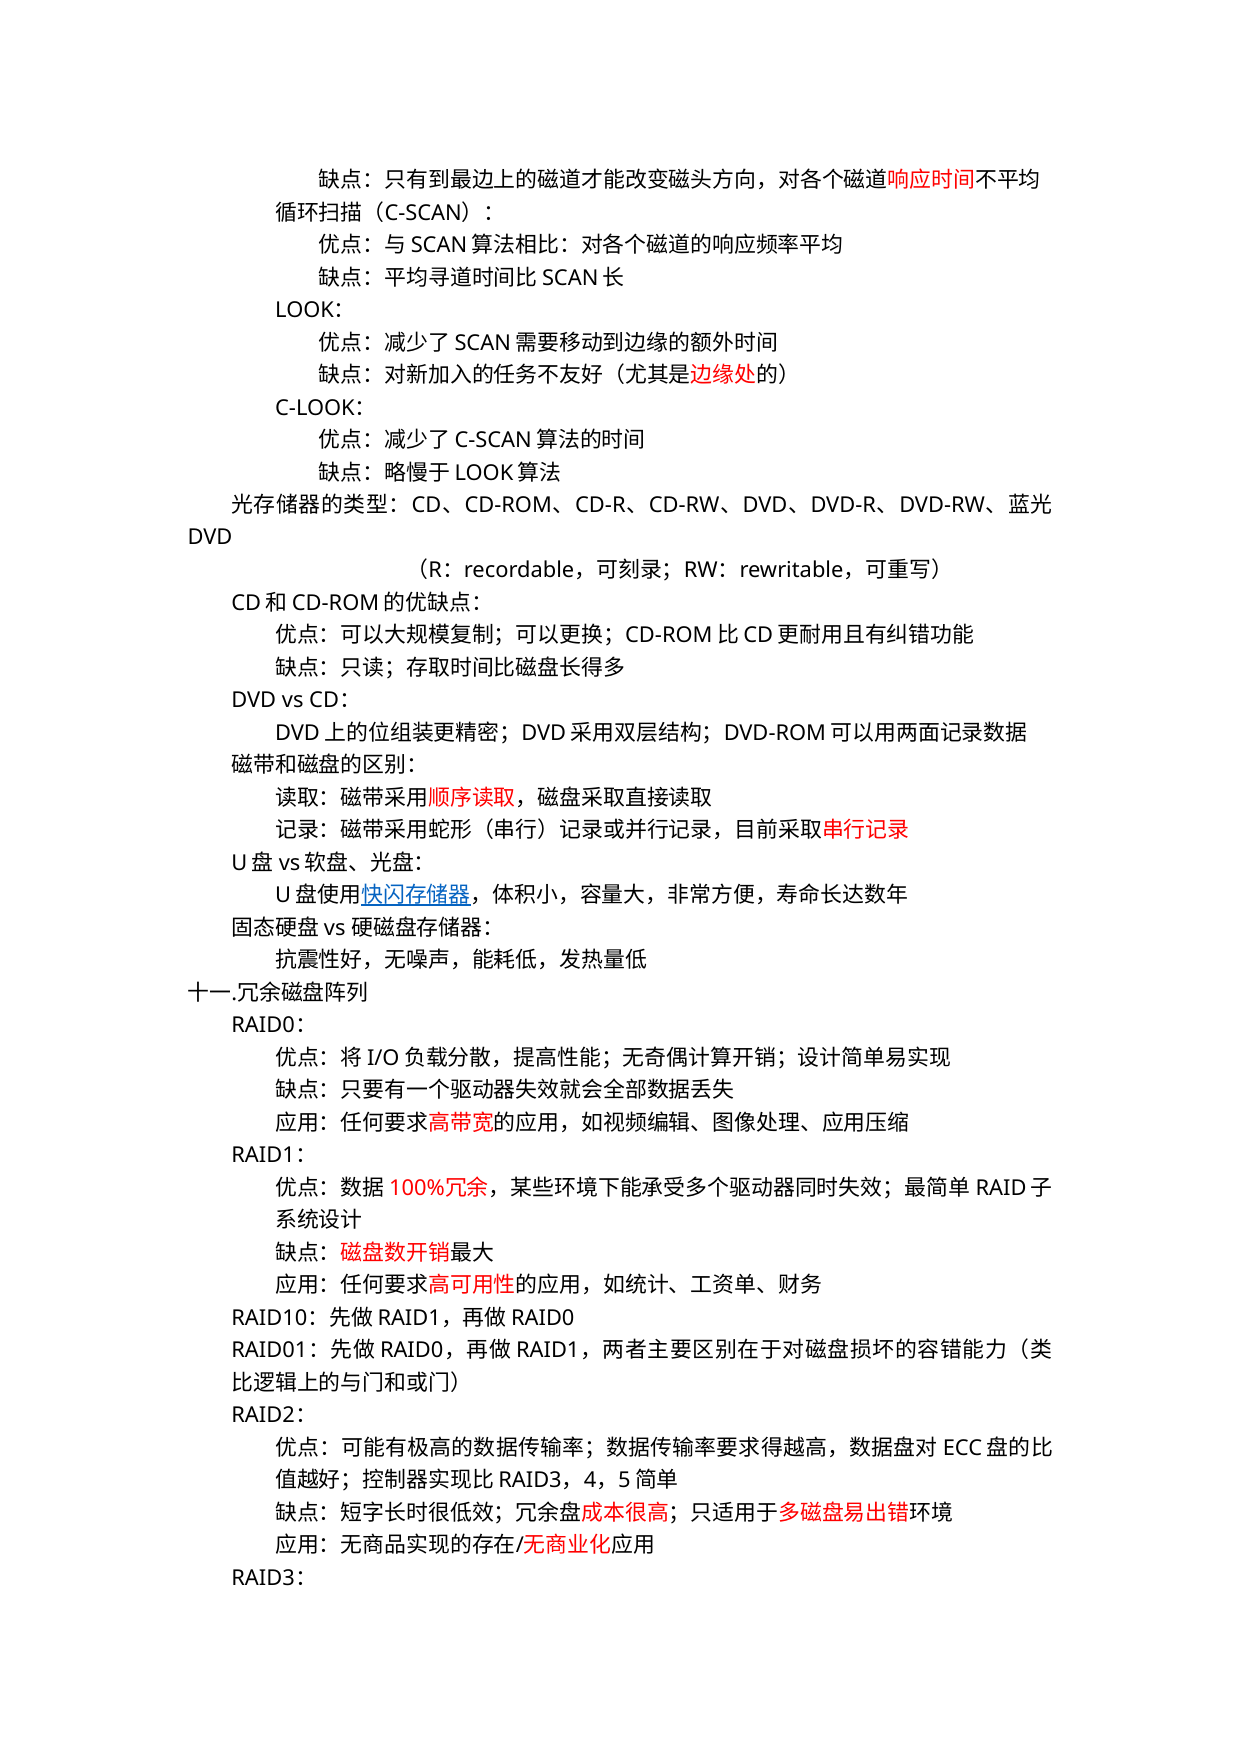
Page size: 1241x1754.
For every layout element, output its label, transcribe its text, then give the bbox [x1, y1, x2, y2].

text 优点：与SCAN算法相比：对各个磁道的响应频率平均 [187, 227, 1053, 259]
text RAID2： [187, 1397, 1053, 1429]
text 缺点：只读；存取时间比磁盘长得多 [187, 649, 1053, 682]
text RAID10：先做RAID1，再做RAID0 [187, 1299, 1053, 1332]
text 缺点：只要有一个驱动器失效就会全部数据丢失 [187, 1072, 1053, 1104]
text 缺点：磁盘数开销最大 [187, 1234, 1053, 1267]
text 缺点：略慢于LOOK算法 [187, 454, 1053, 487]
text U盘使用快闪存储器，体积小，容量大，非常方便，寿命长达数年 [187, 877, 1053, 909]
text RAID0： [187, 1007, 1053, 1039]
text 优点：将I/O负载分散，提高性能；无奇偶计算开销；设计简单易实现 [187, 1039, 1053, 1072]
text C-LOOK： [187, 389, 1053, 422]
text 应用：任何要求高可用性的应用，如统计、工资单、财务 [187, 1267, 1053, 1299]
text 优点：减少了C-SCAN算法的时间 [187, 422, 1053, 454]
text 优点：减少了SCAN需要移动到边缘的额外时间 [187, 324, 1053, 357]
text RAID3： [187, 1559, 1053, 1592]
text 优点：数据100%冗余，某些环境下能承受多个驱动器同时失效；最简单RAID子系统设计 [275, 1169, 1053, 1234]
text 缺点：只有到最边上的磁道才能改变磁头方向，对各个磁道响应时间不平均 [187, 162, 1053, 194]
text DVD上的位组装更精密；DVD采用双层结构；DVD-ROM可以用两面记录数据 [187, 714, 1053, 747]
text 记录：磁带采用蛇形（串行）记录或并行记录，目前采取串行记录 [187, 812, 1053, 844]
text U盘 vs软盘、光盘： [187, 844, 1053, 877]
text 读取：磁带采用顺序读取，磁盘采取直接读取 [187, 779, 1053, 812]
text 应用：任何要求高带宽的应用，如视频编辑、图像处理、应用压缩 [187, 1104, 1053, 1137]
text DVD vs CD： [187, 682, 1053, 714]
text 优点：可以大规模复制；可以更换；CD-ROM比CD更耐用且有纠错功能 [187, 617, 1053, 649]
text CD和CD-ROM的优缺点： [187, 584, 1053, 617]
text RAID1： [187, 1137, 1053, 1169]
text LOOK： [187, 292, 1053, 324]
text 缺点：平均寻道时间比SCAN长 [187, 259, 1053, 292]
text （R：recordable，可刻录；RW：rewritable，可重写） [187, 552, 1053, 584]
text 循环扫描（C-SCAN）： [187, 194, 1053, 227]
text 十一.冗余磁盘阵列 [187, 974, 1053, 1007]
text 优点：可能有极高的数据传输率；数据传输率要求得越高，数据盘对ECC盘的比值越好；控制器实现比RAID3，4，5简单 [275, 1429, 1053, 1494]
text 应用：无商品实现的存在/无商业化应用 [187, 1527, 1053, 1559]
text 抗震性好，无噪声，能耗低，发热量低 [187, 942, 1053, 974]
text 磁带和磁盘的区别： [187, 747, 1053, 779]
text 缺点：短字长时很低效；冗余盘成本很高；只适用于多磁盘易出错环境 [187, 1494, 1053, 1527]
text 固态硬盘 vs 硬磁盘存储器： [187, 909, 1053, 942]
text 光存储器的类型：CD、CD-ROM、CD-R、CD-RW、DVD、DVD-R、DVD-RW、蓝光DVD [187, 487, 1053, 552]
text RAID01：先做RAID0，再做RAID1，两者主要区别在于对磁盘损坏的容错能力（类比逻辑上的与门和或门） [231, 1332, 1053, 1397]
text 缺点：对新加入的任务不友好（尤其是边缘处的） [187, 357, 1053, 389]
